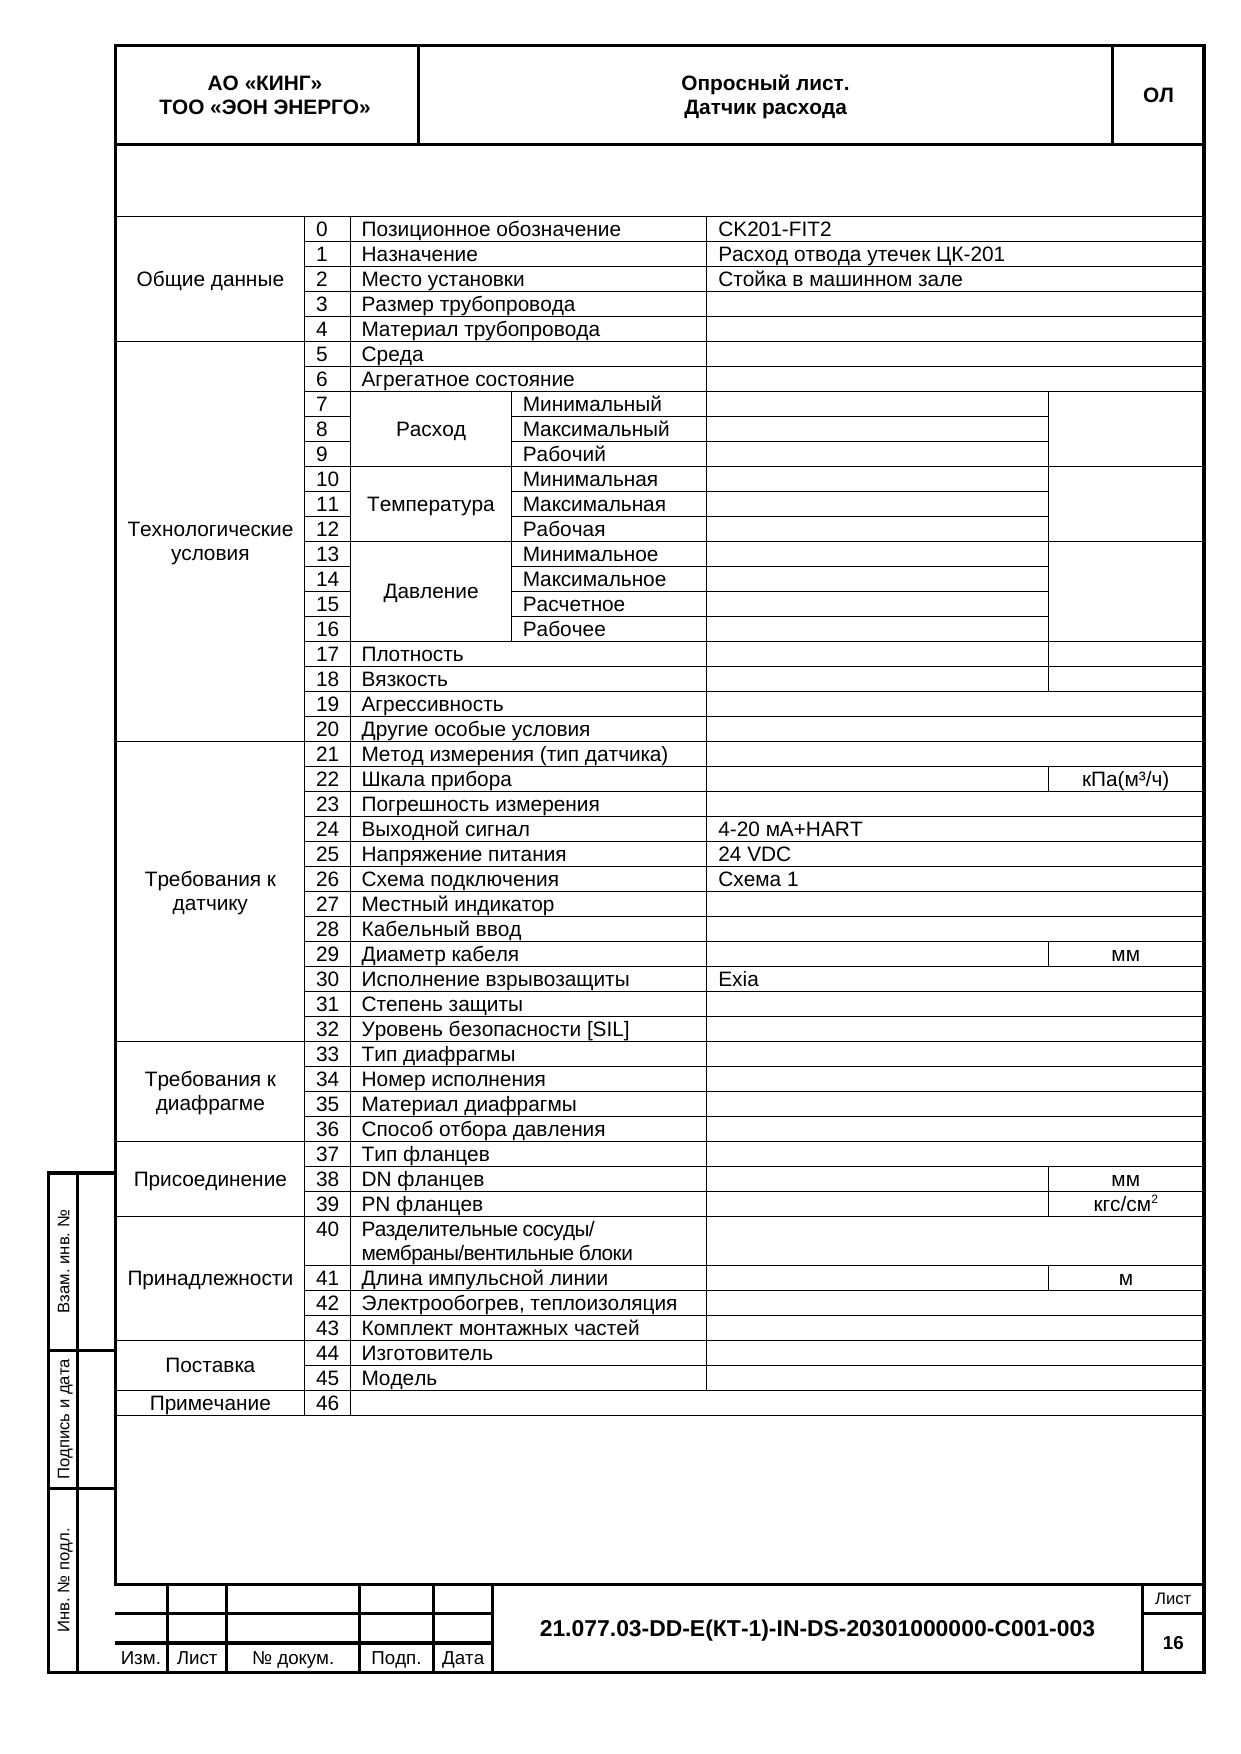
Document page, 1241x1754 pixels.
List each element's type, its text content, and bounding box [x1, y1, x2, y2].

table_cell [707, 692, 1202, 716]
table_cell кПа(м³/ч) [1049, 767, 1202, 791]
table_cell 24 [305, 817, 350, 841]
table_cell Электрообогрев, теплоизоляция [351, 1291, 706, 1314]
table_cell 29 [305, 942, 350, 966]
table_cell [707, 1291, 1202, 1314]
table_cell Минимальное [512, 542, 706, 566]
table_cell Номер исполнения [351, 1067, 706, 1091]
table_cell Размер трубопровода [351, 292, 706, 316]
table_cell 18 [305, 667, 350, 691]
table_cell [707, 1167, 1048, 1191]
table_cell Кабельный ввод [351, 917, 706, 941]
table_cell 35 [305, 1092, 350, 1116]
table_cell [707, 542, 1048, 566]
table_cell [707, 1042, 1202, 1066]
table_cell 46 [305, 1391, 350, 1414]
table_cell [707, 317, 1202, 341]
table_cell Метод измерения (тип датчика) [351, 742, 706, 766]
table_cell Напряжение питания [351, 842, 706, 866]
table_cell [707, 592, 1048, 616]
table_cell [707, 1192, 1048, 1216]
table_cell Разделительные сосуды/ мембраны/вентильные блоки [351, 1217, 706, 1264]
table_cell 30 [305, 967, 350, 991]
table_cell [707, 492, 1048, 516]
table_cell 10 [305, 467, 350, 491]
table_cell Рабочее [512, 617, 706, 641]
table_header 0 [305, 217, 350, 241]
table_cell [707, 1316, 1202, 1339]
table_cell 25 [305, 842, 350, 866]
table_cell 43 [305, 1316, 350, 1339]
table_cell Выходной сигнал [351, 817, 706, 841]
table_cell Схема 1 [707, 867, 1202, 891]
table_cell Место установки [351, 267, 706, 291]
table_cell 14 [305, 567, 350, 591]
table_cell [707, 767, 1048, 791]
table_cell 45 [305, 1366, 350, 1389]
table_cell [1049, 542, 1202, 641]
table_cell Модель [351, 1366, 706, 1389]
table_cell [707, 667, 1048, 691]
table_cell [707, 1067, 1202, 1091]
table_cell Агрегатное состояние [351, 367, 706, 391]
table_cell Другие особые условия [351, 717, 706, 741]
table_header CK201-FIT2 [707, 217, 1202, 241]
table_cell 19 [305, 692, 350, 716]
table_cell 23 [305, 792, 350, 816]
table_cell [707, 392, 1048, 416]
table_cell Exia [707, 967, 1202, 991]
table_cell 11 [305, 492, 350, 516]
table_cell Температура [351, 467, 511, 541]
table_cell Изготовитель [351, 1341, 706, 1364]
table_cell Давление [351, 542, 511, 641]
table_cell Материал диафрагмы [351, 1092, 706, 1116]
table_cell [707, 792, 1202, 816]
table_cell Максимальный [512, 417, 706, 441]
table_cell 15 [305, 592, 350, 616]
table_cell 8 [305, 417, 350, 441]
table_header Позиционное обозначение [351, 217, 706, 241]
table_cell м [1049, 1266, 1202, 1289]
table_cell Длина импульсной линии [351, 1266, 706, 1289]
table_cell DN фланцев [351, 1167, 706, 1191]
table_cell 28 [305, 917, 350, 941]
table_cell кгс/см2 [1049, 1192, 1202, 1216]
table_cell Схема подключения [351, 867, 706, 891]
table_cell [707, 1217, 1202, 1264]
table_header Общие данные [116, 217, 304, 341]
table_cell 1 [305, 242, 350, 266]
table_cell 37 [305, 1142, 350, 1166]
table_cell Назначение [351, 242, 706, 266]
table_cell Агрессивность [351, 692, 706, 716]
table_cell 21 [305, 742, 350, 766]
table_cell [707, 517, 1048, 541]
table_cell [707, 992, 1202, 1016]
table_cell Рабочая [512, 517, 706, 541]
table_cell [707, 342, 1202, 366]
table_cell Рабочий [512, 442, 706, 466]
table_cell 44 [305, 1341, 350, 1364]
table_cell Материал трубопровода [351, 317, 706, 341]
table_cell 7 [305, 392, 350, 416]
table_cell Исполнение взрывозащиты [351, 967, 706, 991]
table_cell Присоединение [116, 1142, 304, 1216]
table_cell Вязкость [351, 667, 706, 691]
table_cell Степень защиты [351, 992, 706, 1016]
table_cell [707, 467, 1048, 491]
table_cell 41 [305, 1266, 350, 1289]
table_cell [707, 1092, 1202, 1116]
table_cell Комплект монтажных частей [351, 1316, 706, 1339]
table_cell 20 [305, 717, 350, 741]
table_cell Технологические условия [116, 342, 304, 741]
table_cell 34 [305, 1067, 350, 1091]
table_cell мм [1049, 1167, 1202, 1191]
table_cell [707, 1017, 1202, 1041]
table_cell [1049, 642, 1202, 666]
table_cell Поставка [116, 1341, 304, 1389]
table_cell [707, 742, 1202, 766]
table_cell Погрешность измерения [351, 792, 706, 816]
table_cell Максимальная [512, 492, 706, 516]
table_cell 4 [305, 317, 350, 341]
table_cell 13 [305, 542, 350, 566]
table_cell Требования к диафрагме [116, 1042, 304, 1141]
table_cell [707, 617, 1048, 641]
table_cell 17 [305, 642, 350, 666]
table_cell Тип фланцев [351, 1142, 706, 1166]
table_cell [707, 1341, 1202, 1364]
table_cell 16 [305, 617, 350, 641]
table_cell 6 [305, 367, 350, 391]
table_cell 12 [305, 517, 350, 541]
table_cell Расход отвода утечек ЦК-201 [707, 242, 1202, 266]
table_cell Тип диафрагмы [351, 1042, 706, 1066]
table_cell [1049, 392, 1202, 466]
table_cell 32 [305, 1017, 350, 1041]
table_cell 31 [305, 992, 350, 1016]
table_cell 3 [305, 292, 350, 316]
table_cell 9 [305, 442, 350, 466]
table_cell [707, 1117, 1202, 1141]
table_cell 26 [305, 867, 350, 891]
table_cell Плотность [351, 642, 706, 666]
table_cell 22 [305, 767, 350, 791]
table_cell [707, 892, 1202, 916]
table_cell Стойка в машинном зале [707, 267, 1202, 291]
table_cell [1049, 667, 1202, 691]
table_cell Расход [351, 392, 511, 466]
table_cell Диаметр кабеля [351, 942, 706, 966]
table_cell [707, 292, 1202, 316]
table_cell [707, 1266, 1048, 1289]
table_cell 42 [305, 1291, 350, 1314]
table_cell Расчетное [512, 592, 706, 616]
table_cell мм [1049, 942, 1202, 966]
table_cell Минимальный [512, 392, 706, 416]
table_cell [707, 442, 1048, 466]
table_cell 2 [305, 267, 350, 291]
table_cell PN фланцев [351, 1192, 706, 1216]
table_cell 27 [305, 892, 350, 916]
table_cell [707, 567, 1048, 591]
table_cell 4-20 мА+HART [707, 817, 1202, 841]
table_cell 39 [305, 1192, 350, 1216]
table_cell Требования к датчику [116, 742, 304, 1041]
table_cell [351, 1391, 1202, 1414]
table_cell [1049, 467, 1202, 541]
table_cell [707, 1142, 1202, 1166]
table_cell Шкала прибора [351, 767, 706, 791]
table_cell [707, 917, 1202, 941]
table_cell [707, 717, 1202, 741]
table_cell 40 [305, 1217, 350, 1264]
table_cell Уровень безопасности [SIL] [351, 1017, 706, 1041]
table_cell 24 VDC [707, 842, 1202, 866]
table_cell [707, 367, 1202, 391]
table_cell 33 [305, 1042, 350, 1066]
table_cell Минимальная [512, 467, 706, 491]
table_cell 36 [305, 1117, 350, 1141]
table_cell 38 [305, 1167, 350, 1191]
table_cell [707, 1366, 1202, 1389]
table_cell Способ отбора давления [351, 1117, 706, 1141]
table_cell Принадлежности [116, 1217, 304, 1339]
table_cell Максимальное [512, 567, 706, 591]
table_cell Примечание [116, 1391, 304, 1414]
table_cell 5 [305, 342, 350, 366]
table_cell [707, 417, 1048, 441]
table_cell Местный индикатор [351, 892, 706, 916]
table_cell [707, 942, 1048, 966]
table_cell [707, 642, 1048, 666]
table_cell Среда [351, 342, 706, 366]
